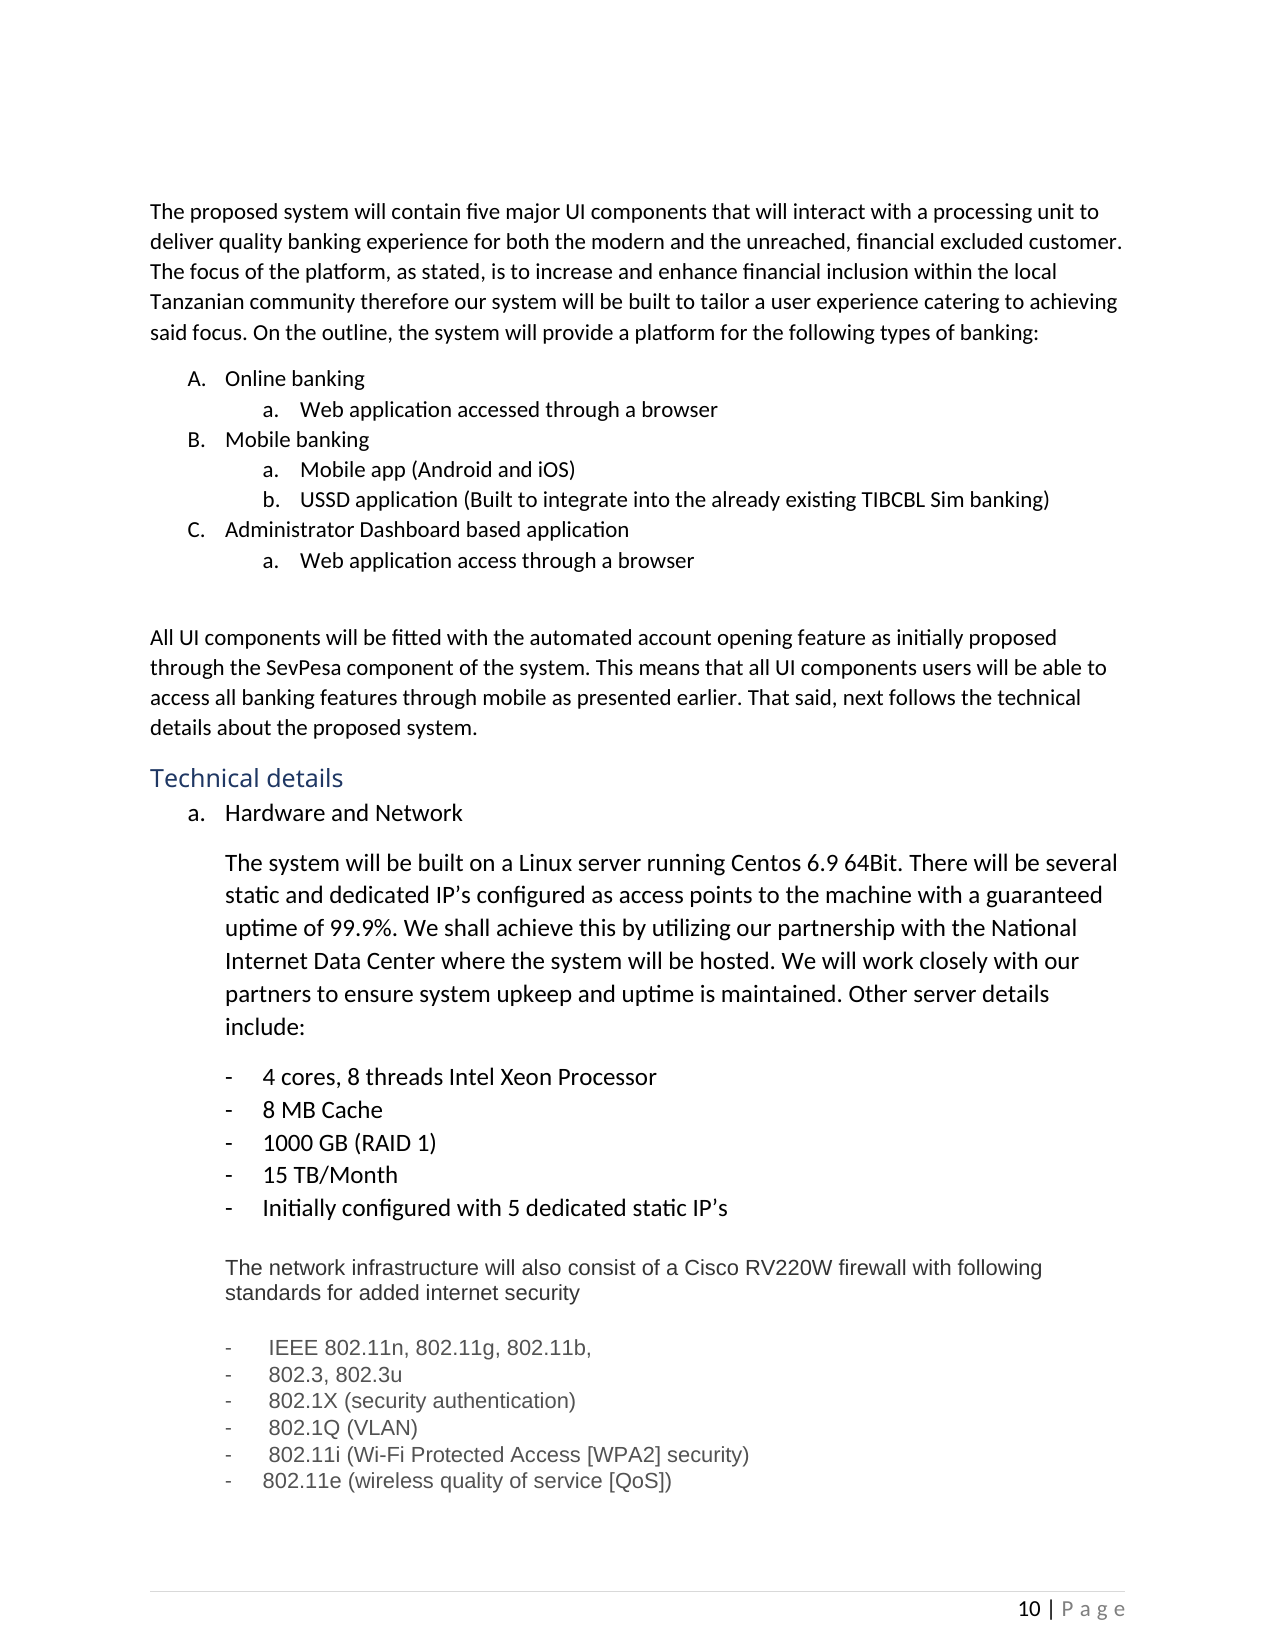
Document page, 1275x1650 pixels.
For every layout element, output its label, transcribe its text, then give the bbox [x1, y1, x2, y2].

text The proposed system will contain five major UI components that will interact with a processing unit to deliver quality banking experience for both the modern and the unreached, financial excluded customer. The focus of the platform, as stated, is to increase and enhance financial inclusion within the local Tanzanian community therefore our system will be built to tailor a user experience catering to achieving said focus. On the outline, the system will provide a platform for the following types of banking: [150, 197, 1125, 346]
list IEEE 802.11n, 802.11g, 802.11b, [225, 1334, 1125, 1361]
list 802.11e (wireless quality of service [QoS]) [225, 1468, 1125, 1494]
list Online banking [187, 364, 1125, 393]
list USSD application (Built to integrate into the already existing TIBCBL Sim banking) [262, 485, 1125, 513]
text All UI components will be fitted with the automated account opening feature as initially proposed through the SevPesa component of the system. This means that all UI components users will be able to access all banking features through mobile as presented earlier. That said, next follows the technical details about the proposed system. [150, 623, 1125, 742]
list Administrator Dashboard based application [187, 516, 1125, 544]
list 802.11i (Wi-Fi Protected Access [WPA2] security) [225, 1441, 1125, 1468]
subtitle Technical details [150, 760, 1125, 794]
list 802.1Q (VLAN) [225, 1414, 1125, 1441]
text The system will be built on a Linux server running Centos 6.9 64Bit. There will be several static and dedicated IP’s configured as access points to the machine with a guaranteed uptime of 99.9%. We shall achieve this by utilizing our partnership with the National Internet Data Center where the system will be hosted. We will work closely with our partners to ensure system upkeep and uptime is maintained. Other server details include: [225, 847, 1125, 1042]
list Web application accessed through a browser [262, 395, 1125, 423]
list 1000 GB (RAID 1) [225, 1127, 1125, 1157]
list 15 TB/Month [225, 1160, 1125, 1190]
list Web application access through a browser [262, 546, 1125, 574]
list 802.1X (security authentication) [225, 1388, 1125, 1414]
text The network infrastructure will also consist of a Cisco RV220W firewall with following standards for added internet security [225, 1255, 1125, 1305]
list Initially configured with 5 dedicated static IP’s [225, 1193, 1125, 1223]
list Hardware and Network [187, 797, 1125, 828]
list Mobile banking [187, 425, 1125, 453]
list 4 cores, 8 threads Intel Xeon Processor [225, 1061, 1125, 1091]
list 802.3, 802.3u [225, 1361, 1125, 1388]
list Mobile app (Android and iOS) [262, 455, 1125, 483]
list 8 MB Cache [225, 1094, 1125, 1124]
